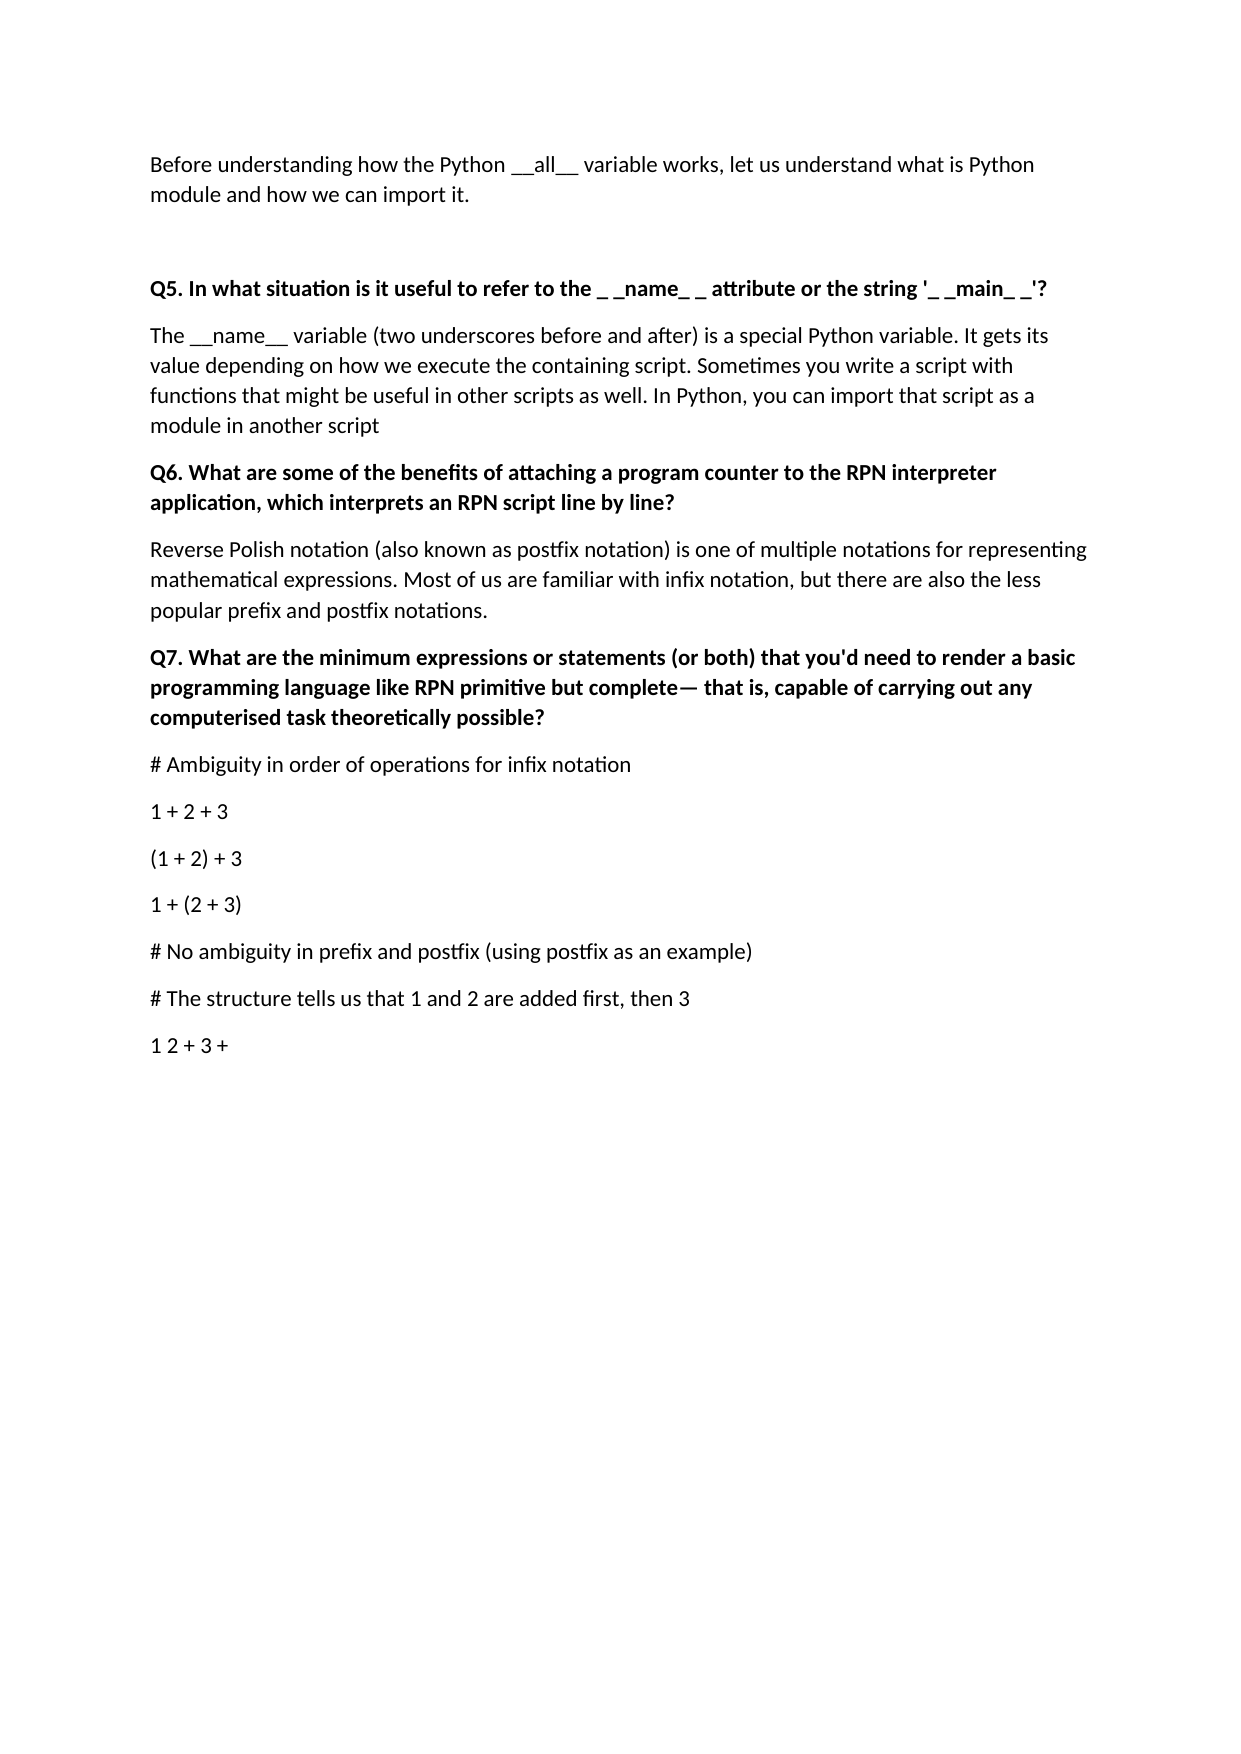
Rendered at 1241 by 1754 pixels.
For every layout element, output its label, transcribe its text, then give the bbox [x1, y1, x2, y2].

text # No ambiguity in prefix and postfix (using postfix as an example) [150, 937, 1090, 966]
text Before understanding how the Python __all__ variable works, let us understand what is Python module and how we can import it. [150, 150, 1090, 208]
text 1 2 + 3 + [150, 1031, 1090, 1059]
text # Ambiguity in order of operations for infix notation [150, 750, 1090, 778]
text Reverse Polish notation (also known as postfix notation) is one of multiple notations for representing mathematical expressions. Most of us are familiar with infix notation, but there are also the less popular prefix and postfix notations. [150, 535, 1090, 624]
text 1 + 2 + 3 [150, 797, 1090, 825]
text # The structure tells us that 1 and 2 are added first, then 3 [150, 984, 1090, 1012]
text The __name__ variable (two underscores before and after) is a special Python variable. It gets its value depending on how we execute the containing script. Sometimes you write a script with functions that might be useful in other scripts as well. In Python, you can import that script as a module in another script [150, 321, 1090, 439]
text Q6. What are some of the benefits of attaching a program counter to the RPN interpreter application, which interprets an RPN script line by line? [150, 458, 1090, 517]
text 1 + (2 + 3) [150, 891, 1090, 919]
text (1 + 2) + 3 [150, 844, 1090, 872]
text Q7. What are the minimum expressions or statements (or both) that you'd need to render a basic programming language like RPN primitive but complete— that is, capable of carrying out any computerised task theoretically possible? [150, 643, 1090, 731]
text Q5. In what situation is it useful to refer to the _ _name_ _ attribute or the string '_ _main_ _'? [150, 274, 1090, 302]
